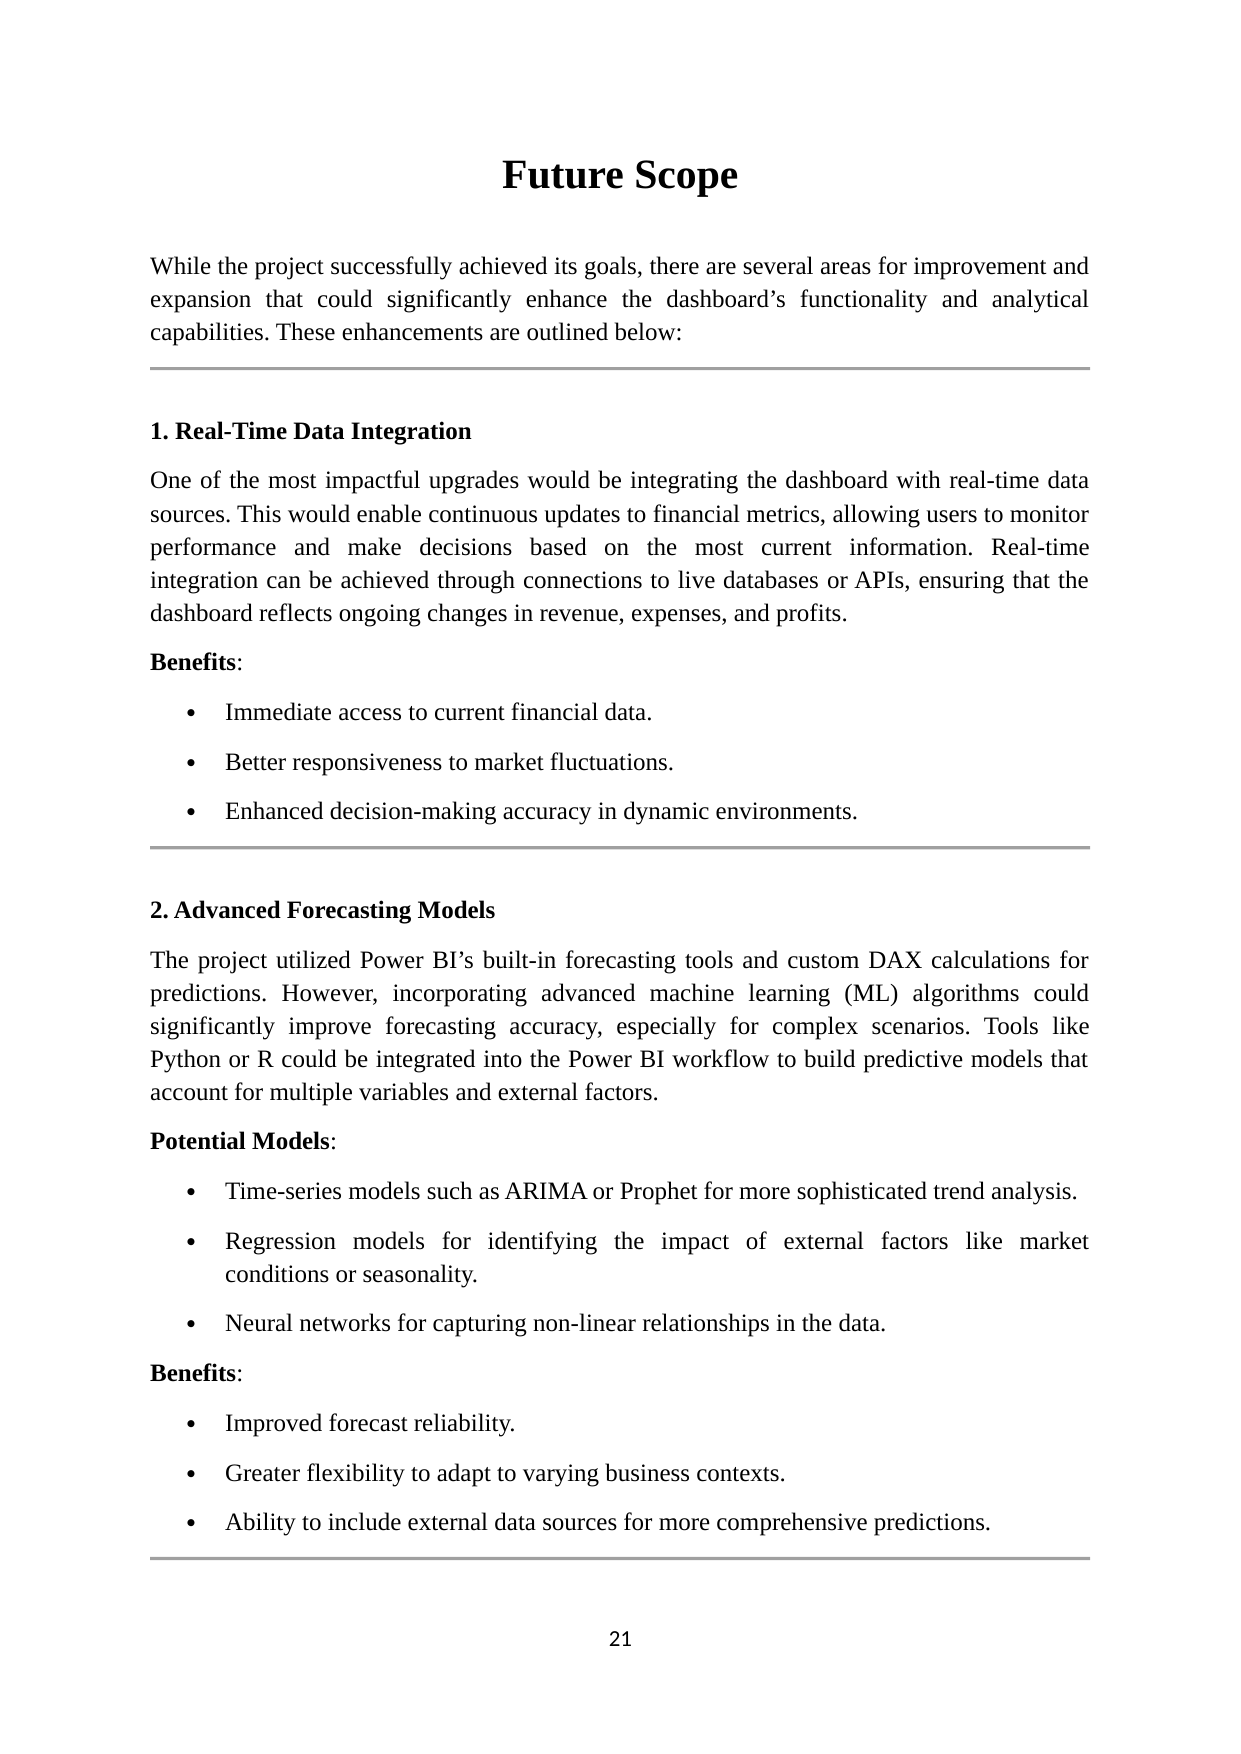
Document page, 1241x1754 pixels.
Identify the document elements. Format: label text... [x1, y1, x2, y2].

list Neural networks for capturing non-linear relationships in the data. [187, 1308, 1090, 1337]
text The project utilized Power BI’s built-in forecasting tools and custom DAX calculations for predictions. However, incorporating advanced machine learning (ML) algorithms could significantly improve forecasting accuracy, especially for complex scenarios. Tools like Python or R could be integrated into the Power BI workflow to build predictive models that account for multiple variables and external factors. [150, 945, 1090, 1106]
text 1. Real-Time Data Integration [150, 416, 1090, 445]
text Potential Models: [150, 1126, 1090, 1155]
list Greater flexibility to adapt to varying business contexts. [187, 1458, 1090, 1486]
list Regression models for identifying the impact of external factors like market conditions or seasonality. [187, 1226, 1090, 1288]
list Better responsiveness to market fluctuations. [187, 747, 1090, 776]
list Immediate access to current financial data. [187, 697, 1090, 726]
list Ability to include external data sources for more comprehensive predictions. [187, 1507, 1090, 1536]
text Benefits: [150, 647, 1090, 676]
text Future Scope [150, 150, 1090, 198]
text 2. Advanced Forecasting Models [150, 895, 1090, 924]
text Benefits: [150, 1358, 1090, 1387]
text One of the most impactful upgrades would be integrating the dashboard with real-time data sources. This would enable continuous updates to financial metrics, allowing users to monitor performance and make decisions based on the most current information. Real-time integration can be achieved through connections to live databases or APIs, ensuring that the dashboard reflects ongoing changes in revenue, expenses, and profits. [150, 466, 1090, 626]
list Time-series models such as ARIMA or Prophet for more sophisticated trend analysis. [187, 1176, 1090, 1205]
list Improved forecast reliability. [187, 1408, 1090, 1437]
text While the project successfully achieved its goals, there are several areas for improvement and expansion that could significantly enhance the dashboard’s functionality and analytical capabilities. These enhancements are outlined below: [150, 251, 1090, 346]
list Enhanced decision-making accuracy in dynamic environments. [187, 796, 1090, 825]
